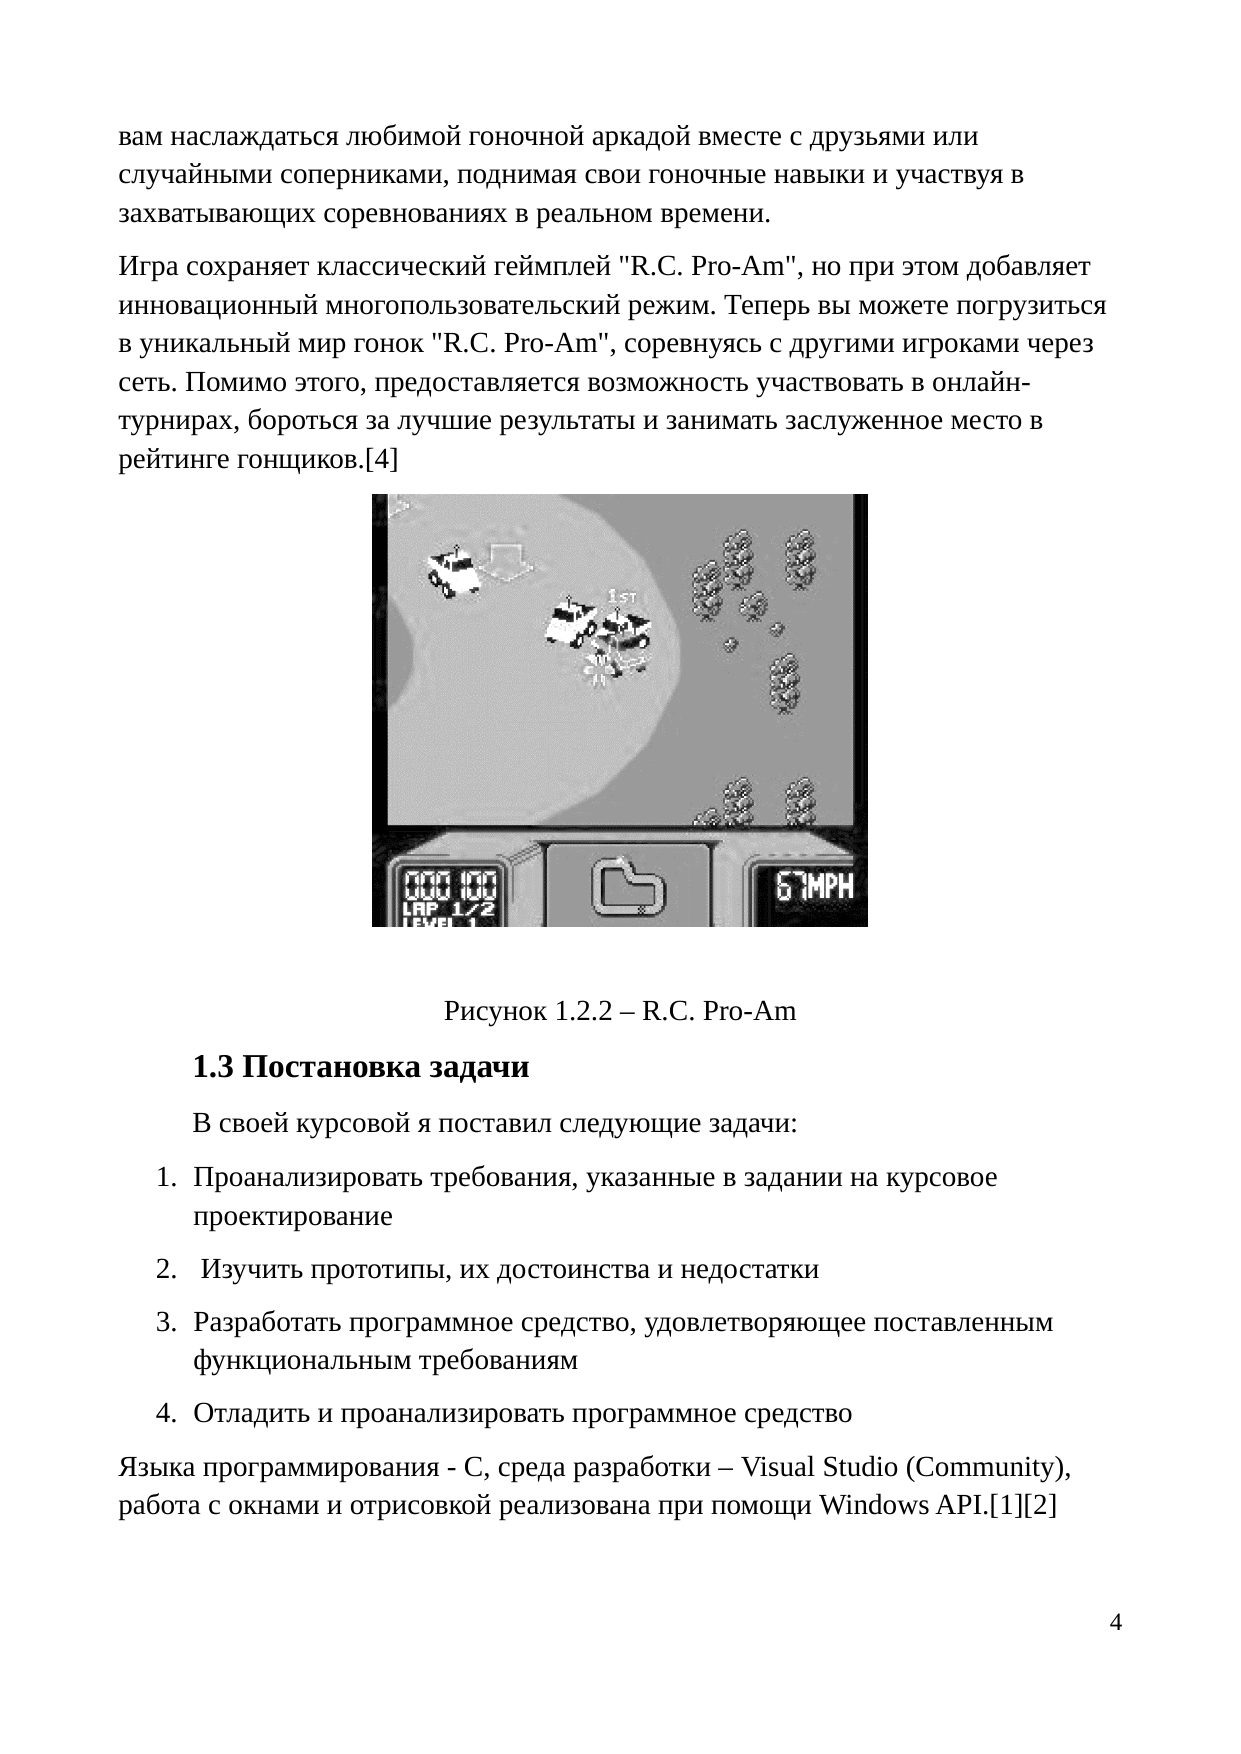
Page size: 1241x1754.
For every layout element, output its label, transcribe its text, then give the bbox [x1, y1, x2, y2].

list Разработать программное средство, удовлетворяющее поставленным функциональным требованиям [156, 1304, 1122, 1376]
text Рисунок 1.2.2 – R.C. Pro-Am [118, 993, 1122, 1027]
picture [372, 494, 868, 927]
text Языка программирования - С, среда разработки – Visual Studio (Community), работа с окнами и отрисовкой реализована при помощи Windows API.[1][2] [118, 1449, 1122, 1521]
list Проанализировать требования, указанные в задании на курсовое проектирование [156, 1159, 1122, 1231]
text 1.3 Постановка задачи [118, 1047, 1122, 1085]
list Изучить прототипы, их достоинства и недостатки [156, 1251, 1122, 1284]
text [118, 118, 1122, 229]
list Отладить и проанализировать программное средство [156, 1396, 1122, 1429]
text Игра сохраняет классический геймплей "R.C. Pro-Am", но при этом добавляет инновационный многопользовательский режим. Теперь вы можете погрузиться в уникальный мир гонок "R.C. Pro-Am", соревнуясь с другими игроками через сеть. Помимо этого, предоставляется возможность участвовать в онлайн-турнирах, бороться за лучшие результаты и занимать заслуженное место в рейтинге гонщиков.[4] [118, 248, 1122, 474]
text В своей курсовой я поставил следующие задачи: [118, 1105, 1122, 1139]
